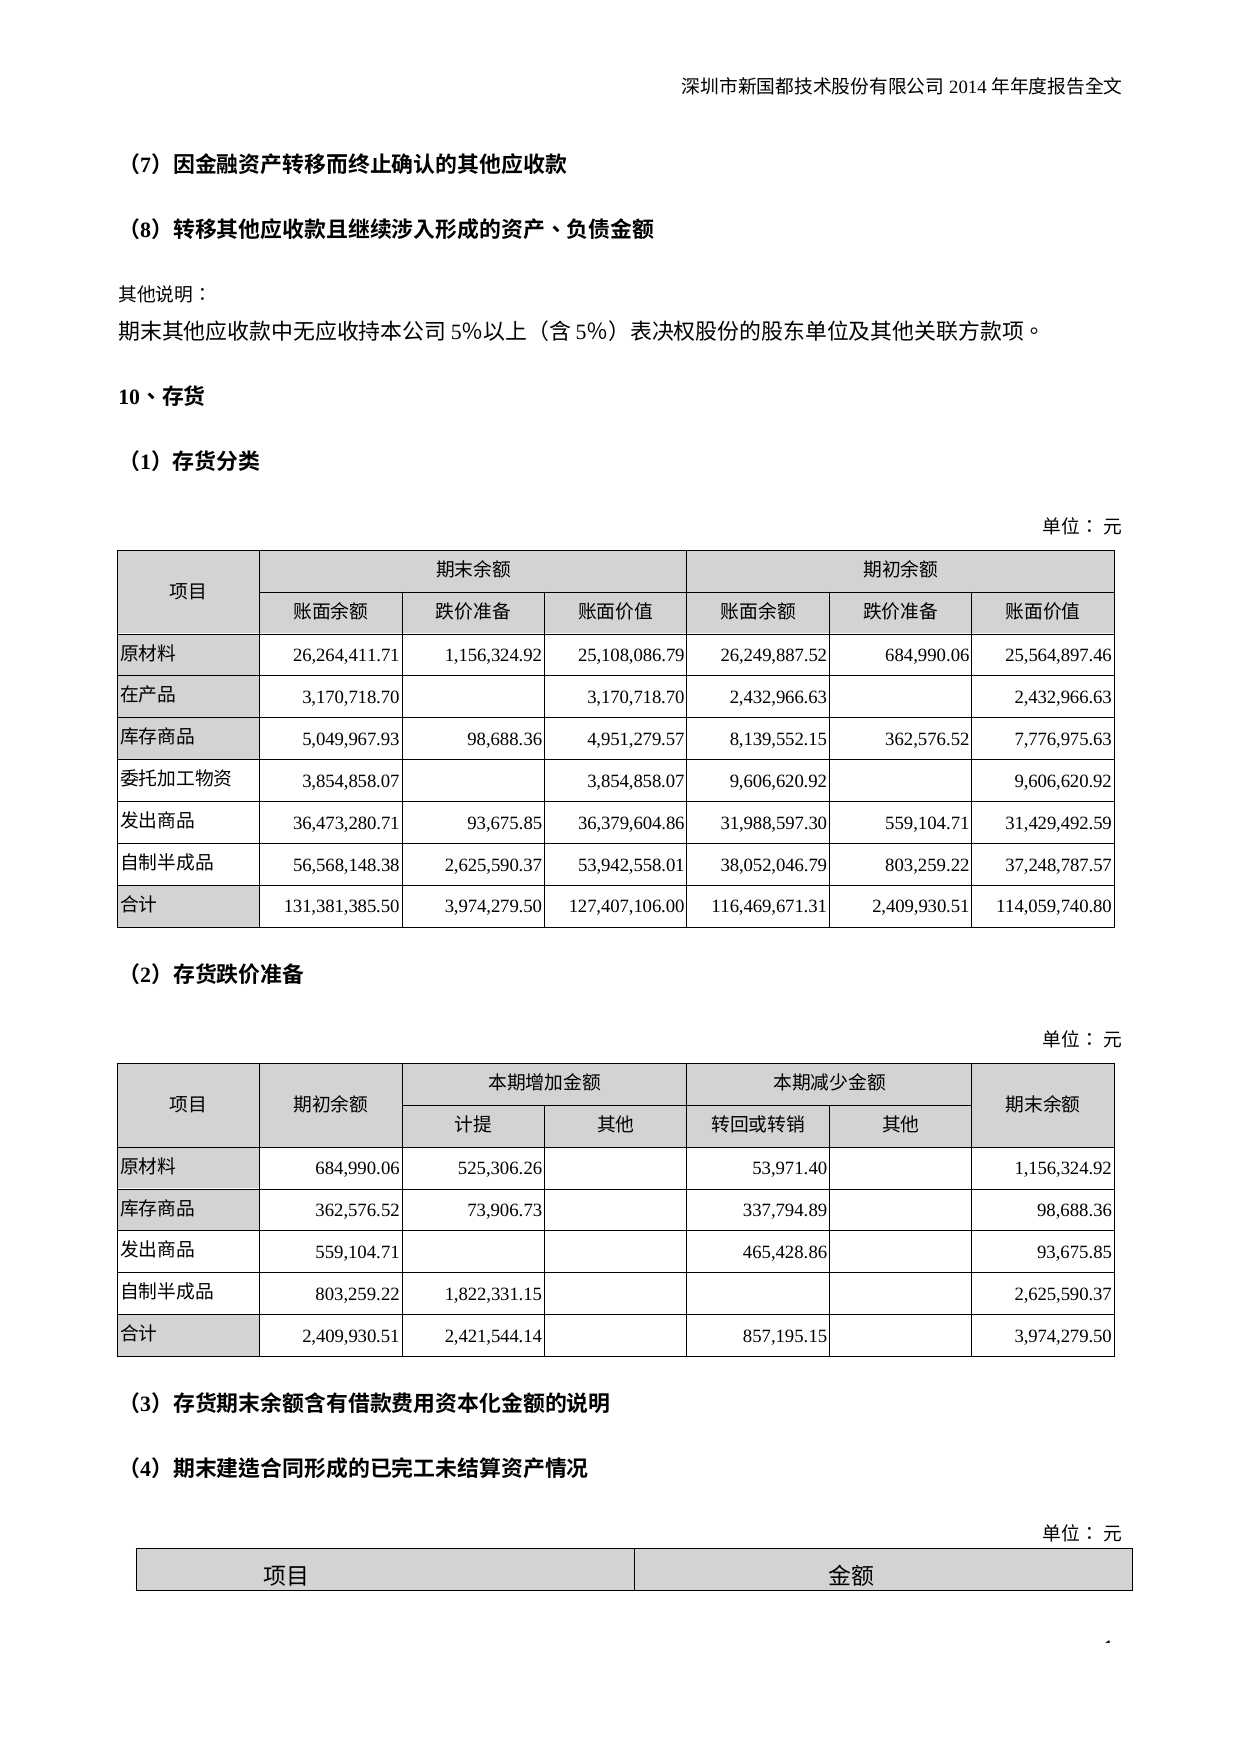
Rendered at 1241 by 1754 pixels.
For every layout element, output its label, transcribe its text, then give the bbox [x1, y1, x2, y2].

subtitle 10、存货 [118, 381, 1138, 411]
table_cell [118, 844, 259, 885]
subtitle （1）存货分类 [118, 446, 1138, 476]
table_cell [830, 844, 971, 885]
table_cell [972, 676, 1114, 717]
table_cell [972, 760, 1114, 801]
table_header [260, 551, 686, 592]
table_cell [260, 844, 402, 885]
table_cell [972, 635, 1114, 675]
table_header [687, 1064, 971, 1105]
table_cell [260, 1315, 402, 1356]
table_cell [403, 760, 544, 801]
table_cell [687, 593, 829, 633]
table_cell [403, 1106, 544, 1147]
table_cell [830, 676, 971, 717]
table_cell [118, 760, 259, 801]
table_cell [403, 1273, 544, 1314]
subtitle （3）存货期末余额含有借款费用资本化金额的说明 [118, 1388, 1138, 1418]
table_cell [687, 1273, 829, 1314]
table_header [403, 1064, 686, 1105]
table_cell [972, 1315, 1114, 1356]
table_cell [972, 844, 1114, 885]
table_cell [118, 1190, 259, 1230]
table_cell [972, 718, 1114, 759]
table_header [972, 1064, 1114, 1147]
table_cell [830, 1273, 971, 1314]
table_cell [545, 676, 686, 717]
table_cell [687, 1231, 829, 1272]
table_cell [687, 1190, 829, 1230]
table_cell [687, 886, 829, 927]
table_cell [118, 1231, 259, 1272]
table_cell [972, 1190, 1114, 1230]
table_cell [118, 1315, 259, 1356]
text 单位： 元 [102, 513, 1122, 538]
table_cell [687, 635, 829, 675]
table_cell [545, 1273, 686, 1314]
subtitle （4）期末建造合同形成的已完工未结算资产情况 [118, 1452, 1138, 1482]
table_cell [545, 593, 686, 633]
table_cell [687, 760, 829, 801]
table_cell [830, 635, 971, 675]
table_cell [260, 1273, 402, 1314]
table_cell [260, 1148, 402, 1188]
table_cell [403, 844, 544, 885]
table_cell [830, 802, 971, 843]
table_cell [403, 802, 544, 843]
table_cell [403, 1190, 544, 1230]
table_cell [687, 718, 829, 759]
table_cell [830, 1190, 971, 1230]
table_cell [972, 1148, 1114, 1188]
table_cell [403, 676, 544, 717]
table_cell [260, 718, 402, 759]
text 单位： 元 [102, 1026, 1122, 1051]
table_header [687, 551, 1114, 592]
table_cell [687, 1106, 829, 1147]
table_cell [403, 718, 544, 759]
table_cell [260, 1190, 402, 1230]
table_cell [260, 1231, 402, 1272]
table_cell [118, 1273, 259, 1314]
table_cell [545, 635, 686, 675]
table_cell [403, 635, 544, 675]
subtitle 期末其他应收款中无应收持本公司5％以上（含5％）表决权股份的股东单位及其他关联方款项。 [118, 316, 1138, 346]
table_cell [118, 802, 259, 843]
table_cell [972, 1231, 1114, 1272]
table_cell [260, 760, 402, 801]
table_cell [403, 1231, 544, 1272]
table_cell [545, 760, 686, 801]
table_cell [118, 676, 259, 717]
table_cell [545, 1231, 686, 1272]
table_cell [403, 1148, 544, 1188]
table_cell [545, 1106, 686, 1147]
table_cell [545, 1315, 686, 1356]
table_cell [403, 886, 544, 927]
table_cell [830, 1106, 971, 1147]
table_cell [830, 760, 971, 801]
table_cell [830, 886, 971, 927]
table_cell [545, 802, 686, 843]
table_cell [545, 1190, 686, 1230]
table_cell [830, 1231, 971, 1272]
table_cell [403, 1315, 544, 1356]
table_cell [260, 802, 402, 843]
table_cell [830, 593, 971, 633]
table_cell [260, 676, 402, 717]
text 单位： 元 [102, 1520, 1122, 1545]
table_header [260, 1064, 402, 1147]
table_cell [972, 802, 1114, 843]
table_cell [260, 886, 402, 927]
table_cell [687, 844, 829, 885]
text 其他说明： [118, 281, 1138, 307]
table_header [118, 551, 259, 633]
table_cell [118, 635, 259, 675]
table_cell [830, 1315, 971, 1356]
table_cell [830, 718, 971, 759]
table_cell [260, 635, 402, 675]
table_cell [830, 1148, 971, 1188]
subtitle （7）因金融资产转移而终止确认的其他应收款 [118, 149, 1138, 179]
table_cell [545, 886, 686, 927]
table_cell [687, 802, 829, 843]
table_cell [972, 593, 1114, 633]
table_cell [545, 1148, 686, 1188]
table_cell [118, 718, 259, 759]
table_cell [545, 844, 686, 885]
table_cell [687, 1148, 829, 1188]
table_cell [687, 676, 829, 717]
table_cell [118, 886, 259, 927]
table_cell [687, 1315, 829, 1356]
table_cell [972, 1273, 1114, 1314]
subtitle （2）存货跌价准备 [118, 958, 1138, 988]
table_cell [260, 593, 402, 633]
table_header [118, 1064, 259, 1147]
subtitle （8）转移其他应收款且继续涉入形成的资产、负债金额 [118, 214, 1138, 244]
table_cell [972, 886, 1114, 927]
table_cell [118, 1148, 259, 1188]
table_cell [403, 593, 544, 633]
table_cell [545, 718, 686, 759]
